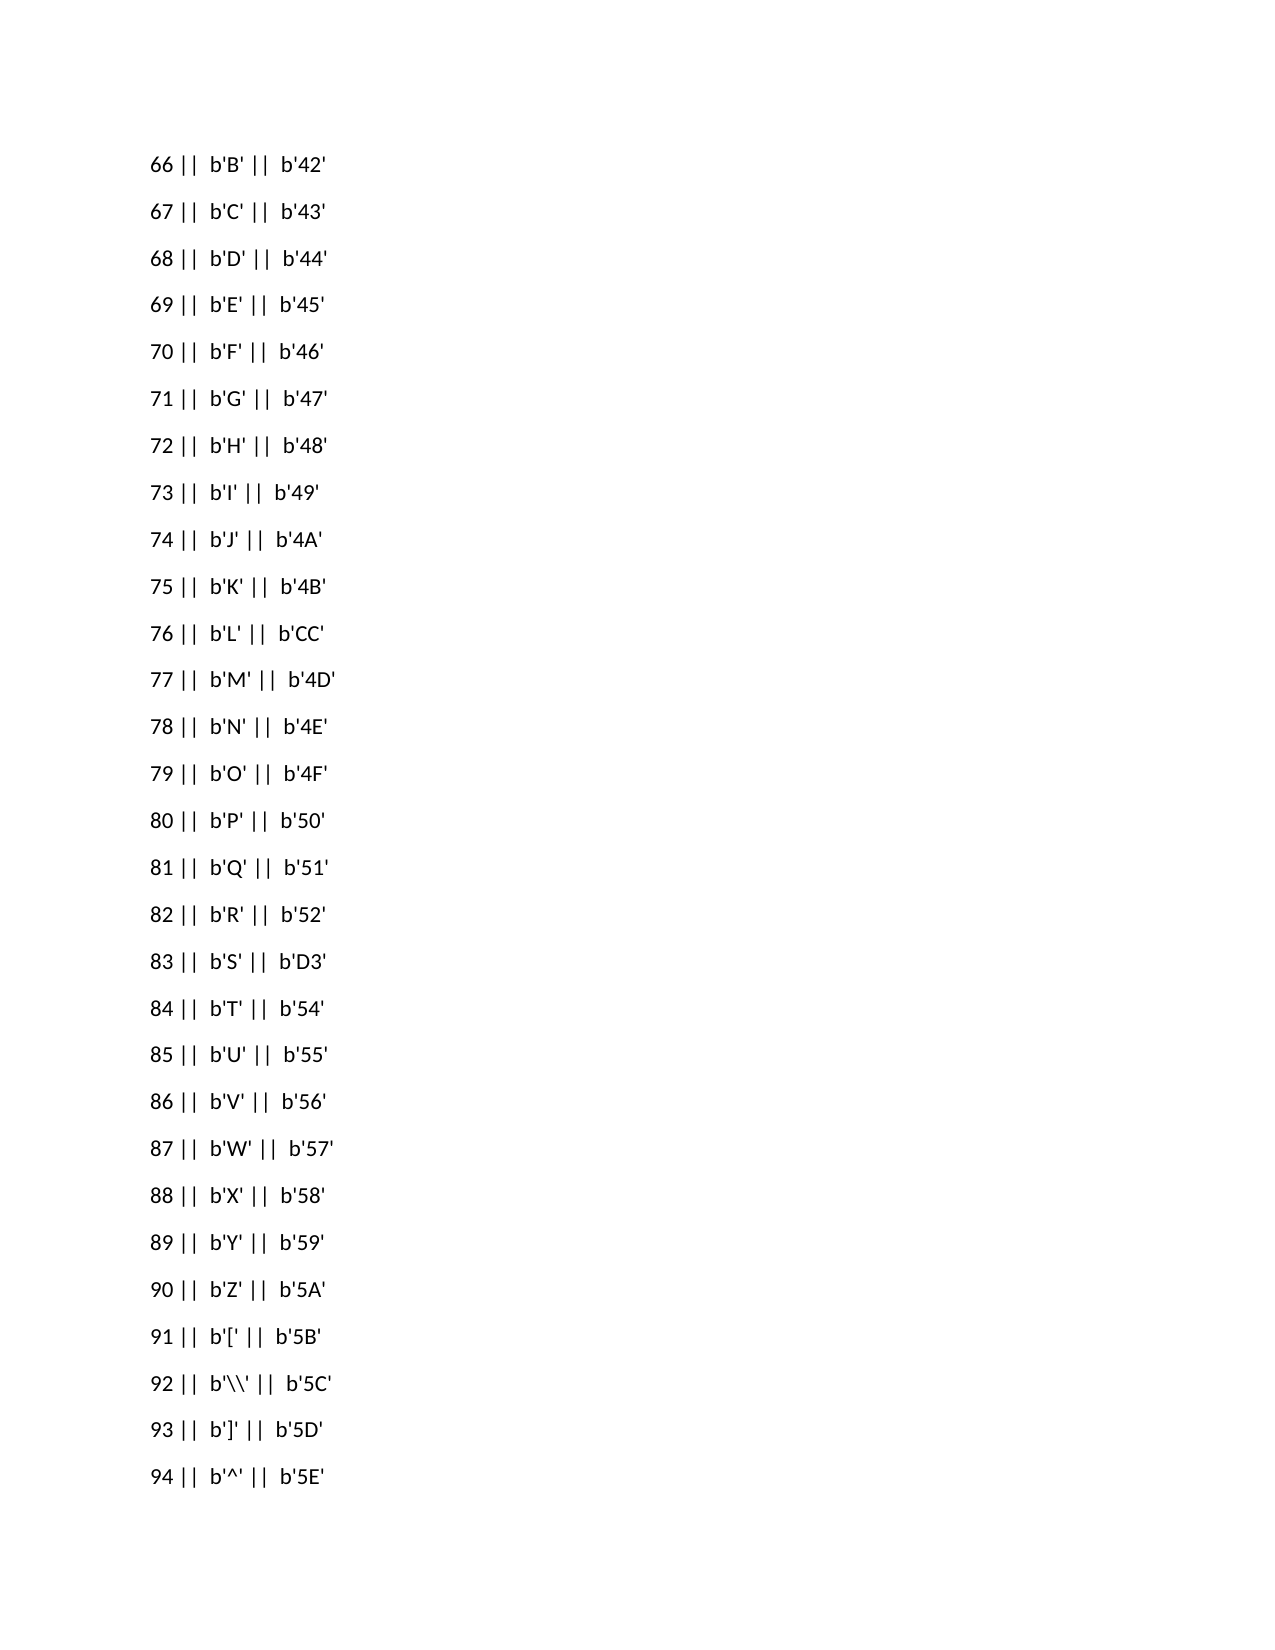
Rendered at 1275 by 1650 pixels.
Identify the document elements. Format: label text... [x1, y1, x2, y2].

text 85 || b'U' || b'55' [150, 1041, 1125, 1069]
text 71 || b'G' || b'47' [150, 384, 1125, 412]
text 89 || b'Y' || b'59' [150, 1228, 1125, 1256]
text 72 || b'H' || b'48' [150, 431, 1125, 459]
text 84 || b'T' || b'54' [150, 994, 1125, 1022]
text 70 || b'F' || b'46' [150, 337, 1125, 366]
text 78 || b'N' || b'4E' [150, 712, 1125, 741]
text 82 || b'R' || b'52' [150, 900, 1125, 928]
text 79 || b'O' || b'4F' [150, 759, 1125, 787]
text 87 || b'W' || b'57' [150, 1134, 1125, 1162]
text 86 || b'V' || b'56' [150, 1087, 1125, 1116]
text 77 || b'M' || b'4D' [150, 666, 1125, 694]
text 93 || b']' || b'5D' [150, 1416, 1125, 1444]
text 69 || b'E' || b'45' [150, 291, 1125, 319]
text 66 || b'B' || b'42' [150, 150, 1125, 178]
text 91 || b'[' || b'5B' [150, 1322, 1125, 1350]
text 94 || b'^' || b'5E' [150, 1462, 1125, 1491]
text 83 || b'S' || b'D3' [150, 947, 1125, 975]
text 76 || b'L' || b'CC' [150, 619, 1125, 647]
text 73 || b'I' || b'49' [150, 478, 1125, 506]
text 67 || b'C' || b'43' [150, 197, 1125, 225]
text 80 || b'P' || b'50' [150, 806, 1125, 834]
text 92 || b'\\' || b'5C' [150, 1369, 1125, 1397]
text 68 || b'D' || b'44' [150, 244, 1125, 272]
text 74 || b'J' || b'4A' [150, 525, 1125, 553]
text 81 || b'Q' || b'51' [150, 853, 1125, 881]
text 88 || b'X' || b'58' [150, 1181, 1125, 1209]
text 75 || b'K' || b'4B' [150, 572, 1125, 600]
text 90 || b'Z' || b'5A' [150, 1275, 1125, 1303]
